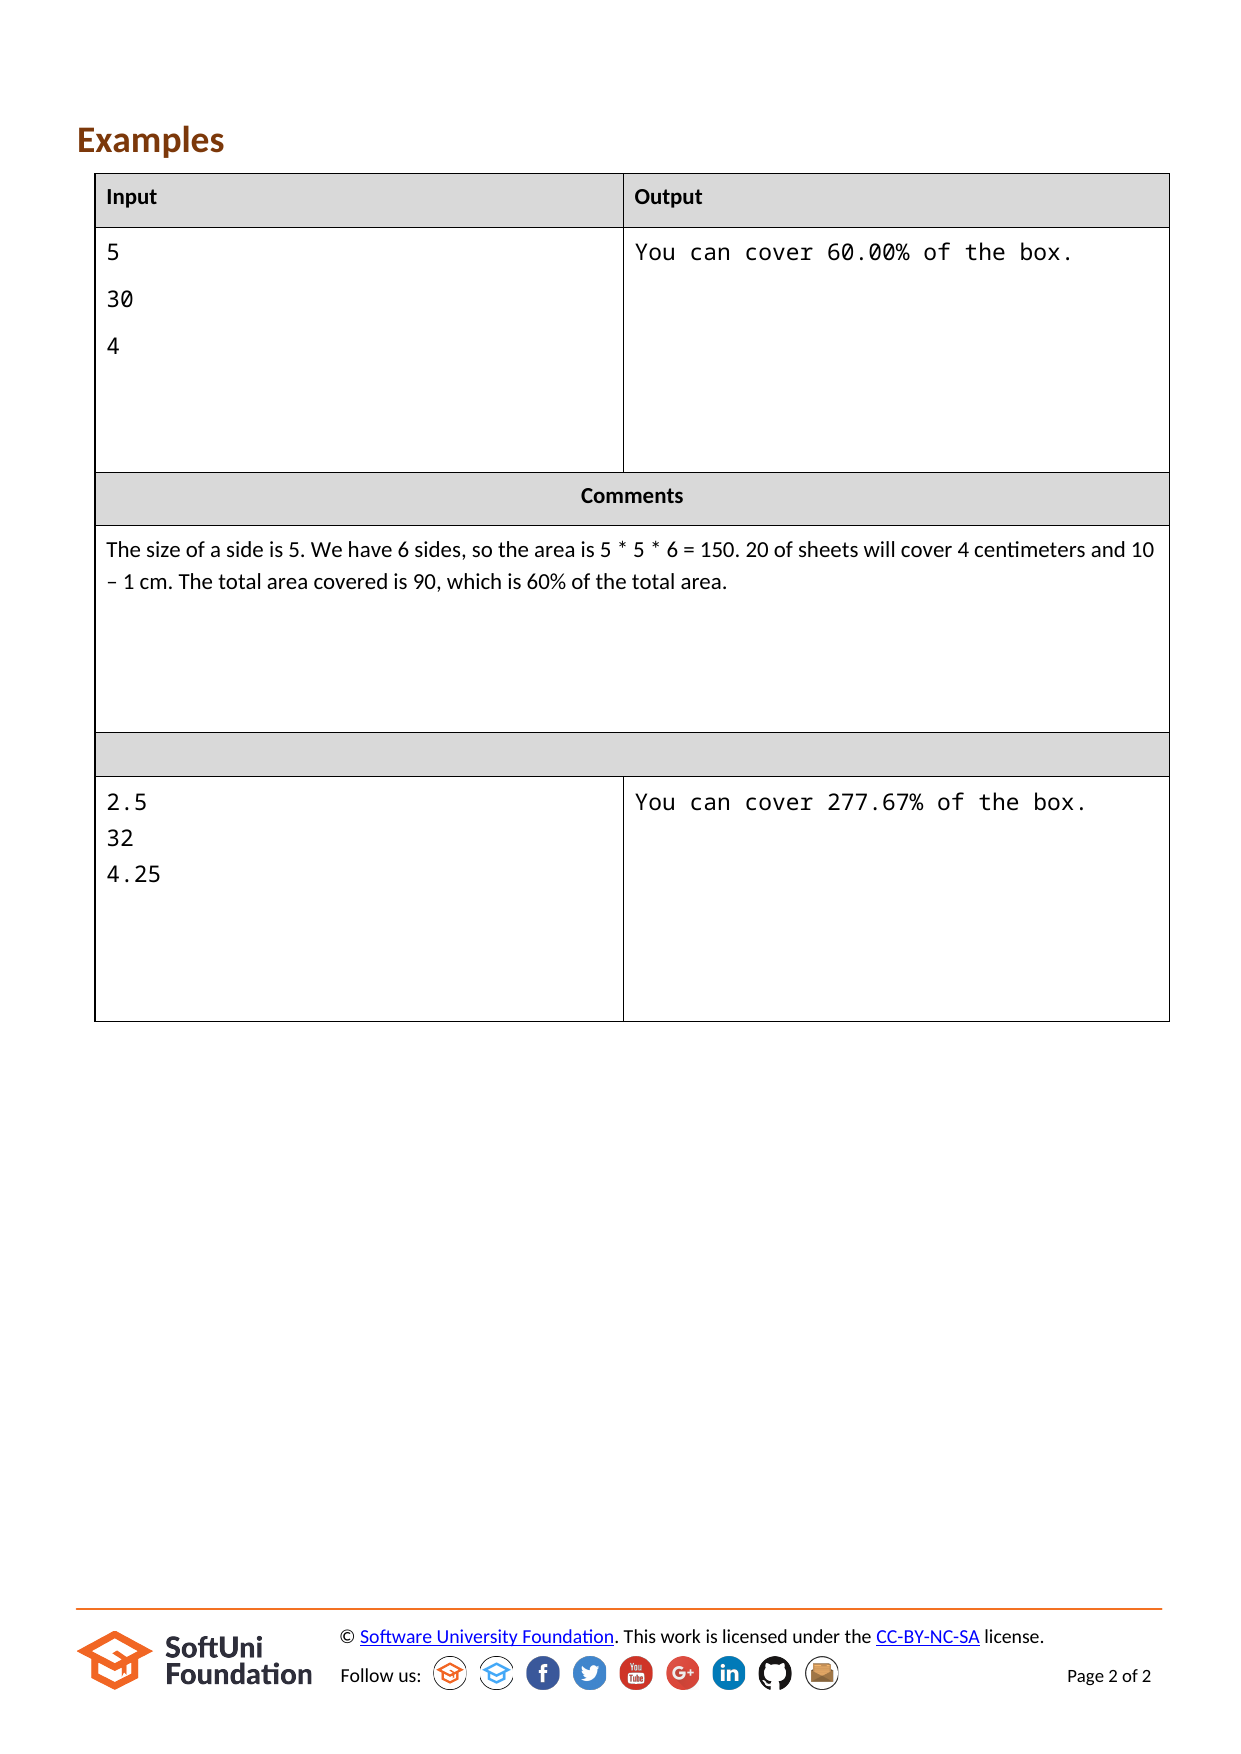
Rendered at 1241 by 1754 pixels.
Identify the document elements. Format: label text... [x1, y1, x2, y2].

subtitle Examples [77, 116, 1163, 162]
picture [712, 1680, 722, 1690]
picture [712, 1656, 722, 1666]
table_header Output [624, 174, 1169, 227]
picture [736, 1656, 746, 1666]
picture [573, 1656, 607, 1690]
table_header Input [96, 174, 623, 227]
picture [76, 1631, 312, 1690]
table_cell [96, 733, 1169, 776]
picture [805, 1656, 839, 1690]
table_cell You can cover 60.00% of the box. [624, 228, 1169, 472]
picture [758, 1656, 792, 1690]
table_cell The size of a side is 5. We have 6 sides, so the area is 5 * 5 * 6 = 150. 20 of sheets will cover 4 centimeters and 10 – 1 cm. The total area covered is 90, which is 60% of the total area. [96, 526, 1169, 732]
picture [433, 1656, 467, 1690]
picture [480, 1656, 513, 1690]
picture [727, 1670, 738, 1680]
picture [736, 1680, 746, 1690]
table_cell 2.5 32 4.25 [96, 777, 623, 1021]
picture [666, 1656, 700, 1690]
table_cell Comments [96, 473, 1169, 525]
picture [619, 1656, 653, 1690]
picture [526, 1656, 560, 1690]
table_cell 5 30 4 [96, 228, 623, 472]
table_cell You can cover 277.67% of the box. [624, 777, 1169, 1021]
